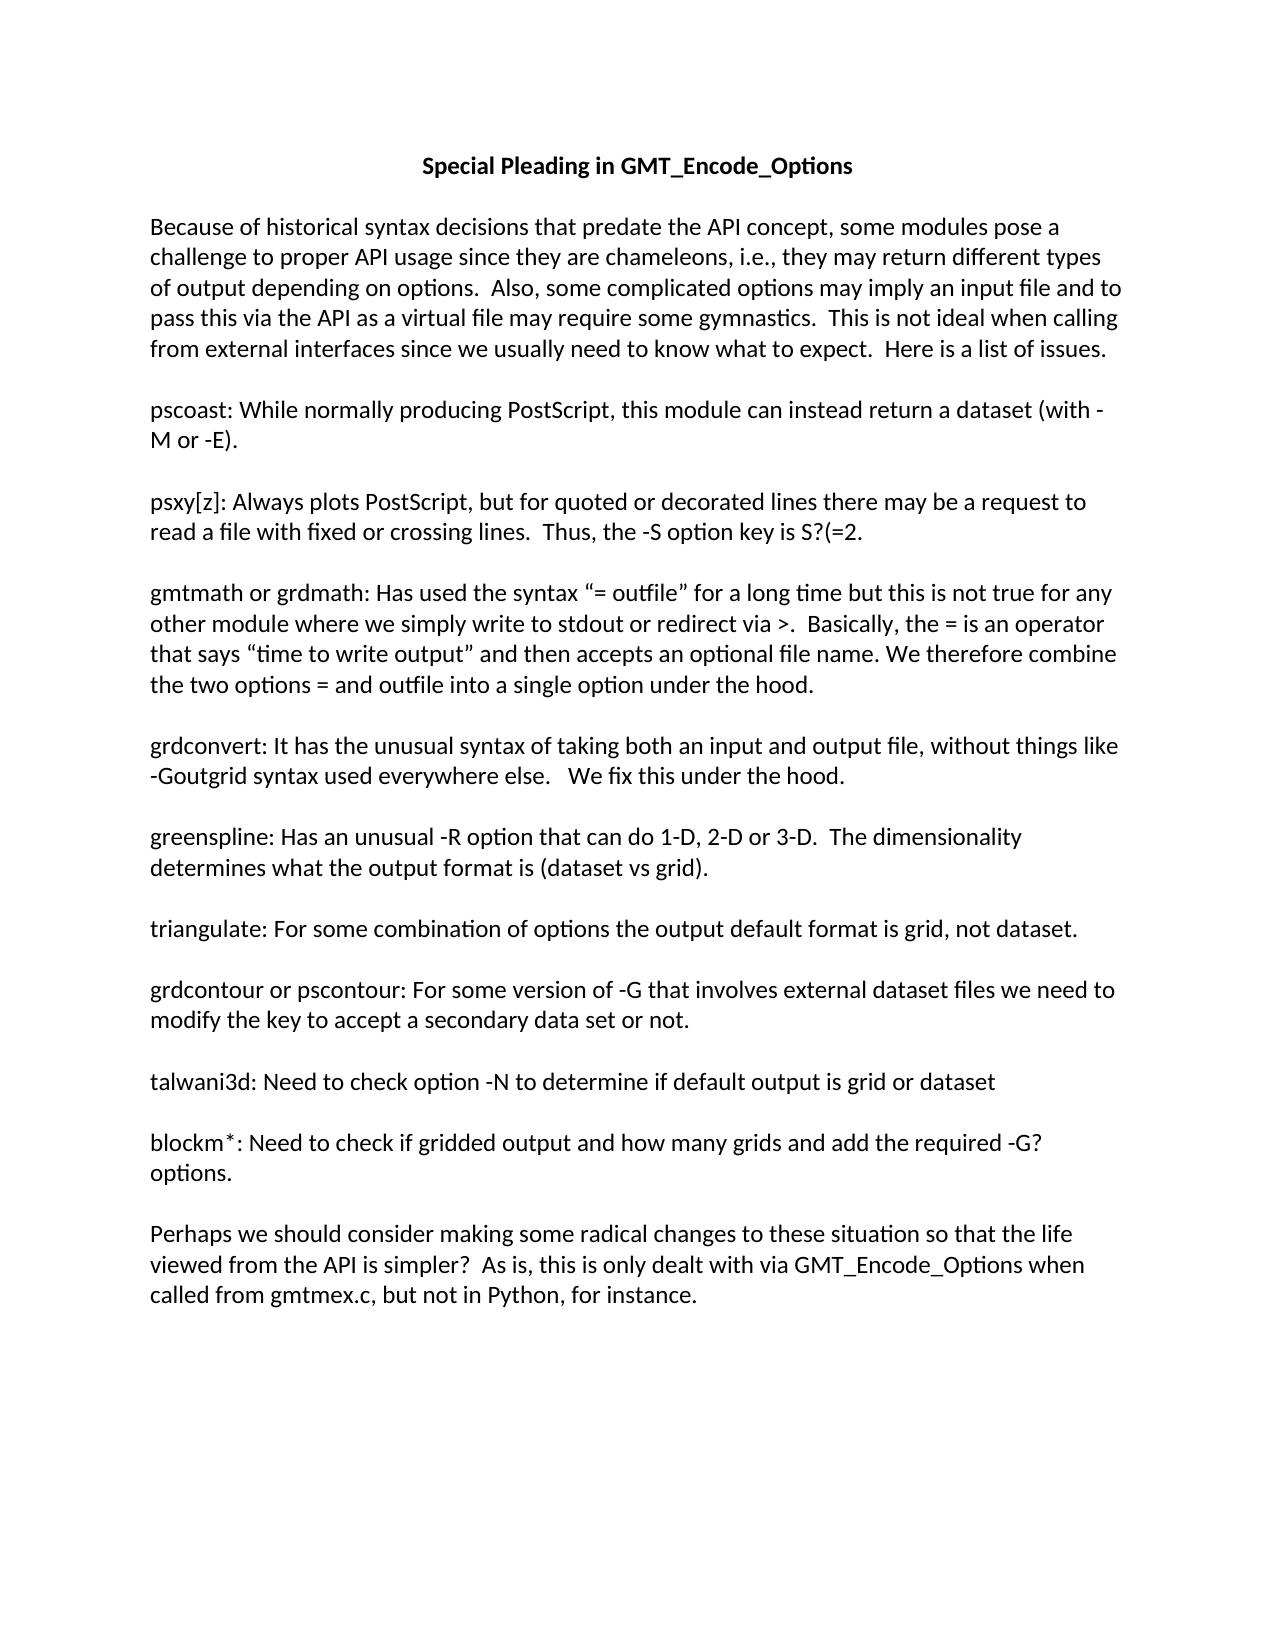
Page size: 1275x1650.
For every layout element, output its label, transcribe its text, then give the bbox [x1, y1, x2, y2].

text talwani3d: Need to check option -N to determine if default output is grid or dataset [150, 1066, 1125, 1096]
text greenspline: Has an unusual -R option that can do 1-D, 2-D or 3-D. The dimensionality determines what the output format is (dataset vs grid). [150, 821, 1125, 882]
text grdcontour or pscontour: For some version of -G that involves external dataset files we need to modify the key to accept a secondary data set or not. [150, 974, 1125, 1035]
text gmtmath or grdmath: Has used the syntax “= outfile” for a long time but this is not true for any other module where we simply write to stdout or redirect via >. Basically, the = is an operator that says “time to write output” and then accepts an optional file name. We therefore combine the two options = and outfile into a single option under the hood. [150, 577, 1125, 699]
text pscoast: While normally producing PostScript, this module can instead return a dataset (with -M or -E). [150, 394, 1125, 455]
text grdconvert: It has the unusual syntax of taking both an input and output file, without things like -Goutgrid syntax used everywhere else. We fix this under the hood. [150, 730, 1125, 791]
text triangulate: For some combination of options the output default format is grid, not dataset. [150, 913, 1125, 943]
text Special Pleading in GMT_Encode_Options [150, 150, 1125, 181]
text blockm*: Need to check if gridded output and how many grids and add the required -G? options. [150, 1127, 1125, 1188]
text Because of historical syntax decisions that predate the API concept, some modules pose a challenge to proper API usage since they are chameleons, i.e., they may return different types of output depending on options. Also, some complicated options may imply an input file and to pass this via the API as a virtual file may require some gymnastics. This is not ideal when calling from external interfaces since we usually need to know what to expect. Here is a list of issues. [150, 211, 1125, 364]
text psxy[z]: Always plots PostScript, but for quoted or decorated lines there may be a request to read a file with fixed or crossing lines. Thus, the -S option key is S?(=2. [150, 486, 1125, 547]
text Perhaps we should consider making some radical changes to these situation so that the life viewed from the API is simpler? As is, this is only dealt with via GMT_Encode_Options when called from gmtmex.c, but not in Python, for instance. [150, 1218, 1125, 1310]
